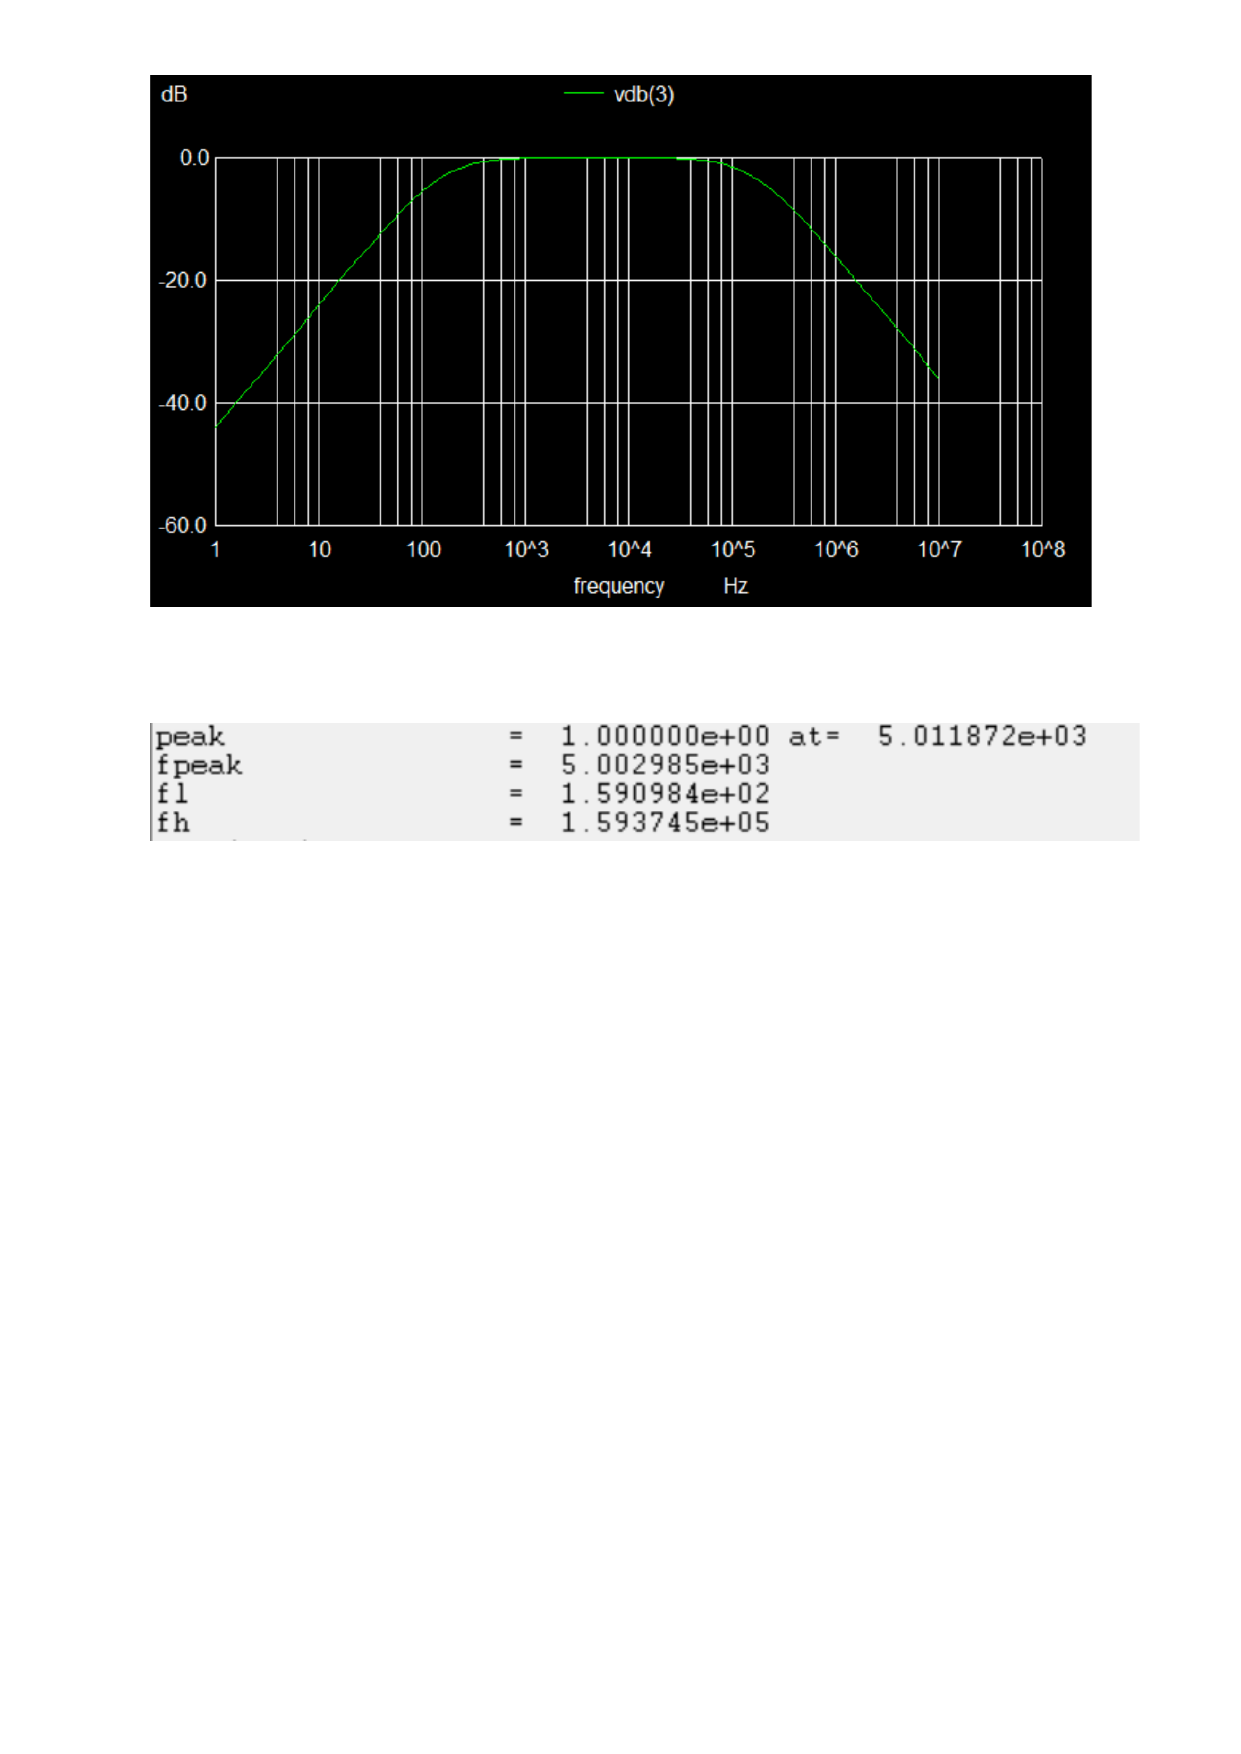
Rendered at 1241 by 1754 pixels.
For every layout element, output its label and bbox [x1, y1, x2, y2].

picture [150, 75, 1092, 607]
picture [150, 723, 1140, 841]
